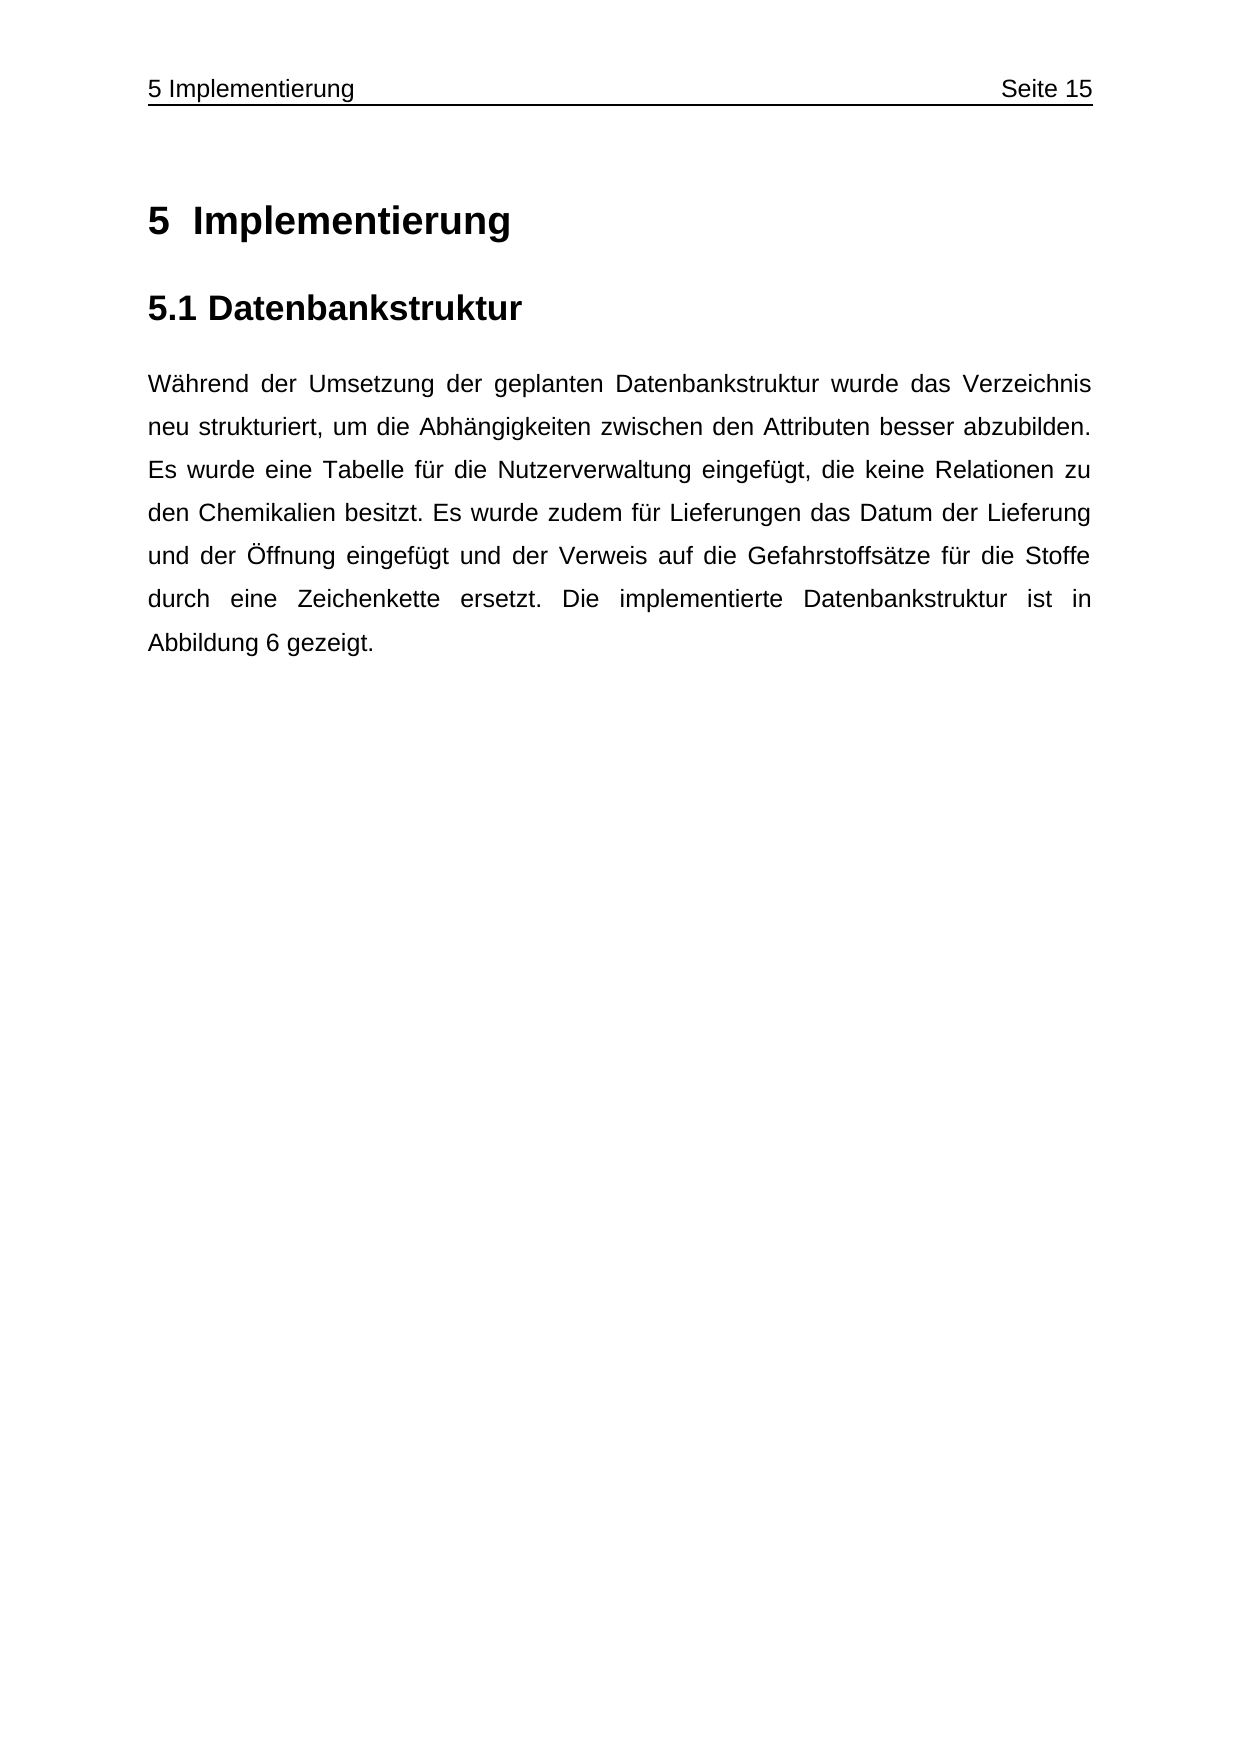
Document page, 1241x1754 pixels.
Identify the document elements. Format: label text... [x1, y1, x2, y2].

text Während der Umsetzung der geplanten Datenbankstruktur wurde das Verzeichnis neu strukturiert, um die Abhängigkeiten zwischen den Attributen besser abzubilden. Es wurde eine Tabelle für die Nutzerverwaltung eingefügt, die keine Relationen zu den Chemikalien besitzt. Es wurde zudem für Lieferungen das Datum der Lieferung und der Öffnung eingefügt und der Verweis auf die Gefahrstoffsätze für die Stoffe durch eine Zeichenkette ersetzt. Die implementierte Datenbankstruktur ist in Abbildung 6 gezeigt. [148, 369, 1093, 656]
subtitle Implementierung [148, 198, 1093, 243]
subtitle Datenbankstruktur [148, 287, 1093, 328]
